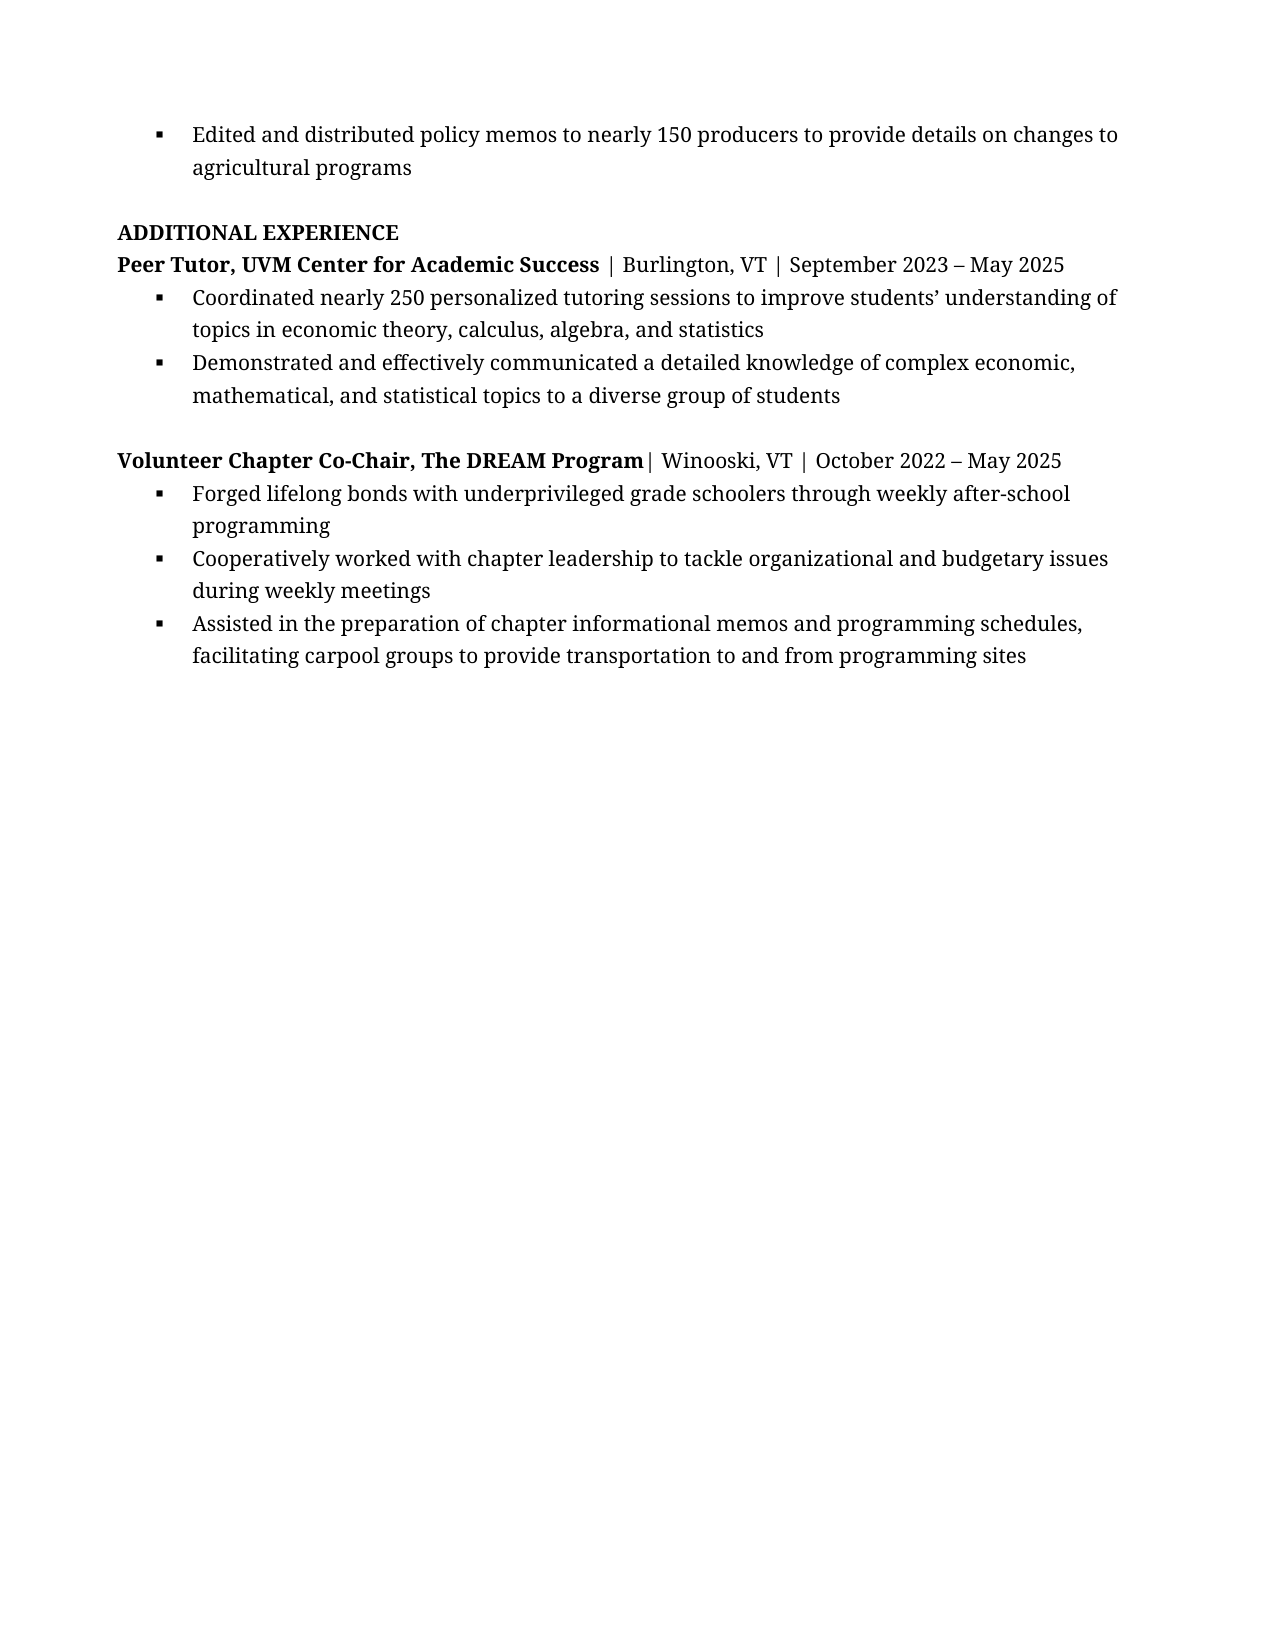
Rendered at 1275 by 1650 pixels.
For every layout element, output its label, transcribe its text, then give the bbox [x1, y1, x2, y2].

list Edited and distributed policy memos to nearly 150 producers to provide details on changes to agricultural programs [154, 120, 1158, 181]
text Peer Tutor, UVM Center for Academic Success | Burlington, VT | September 2023 – May 2025 [117, 250, 1158, 279]
list Forged lifelong bonds with underprivileged grade schoolers through weekly after-school programming [154, 479, 1158, 540]
list Demonstrated and effectively communicated a detailed knowledge of complex economic, mathematical, and statistical topics to a diverse group of students [154, 348, 1158, 409]
list Coordinated nearly 250 personalized tutoring sessions to improve students’ understanding of topics in economic theory, calculus, algebra, and statistics [154, 283, 1158, 344]
text Volunteer Chapter Co-Chair, The DREAM Program| Winooski, VT | October 2022 – May 2025 [117, 446, 1158, 474]
list Cooperatively worked with chapter leadership to tackle organizational and budgetary issues during weekly meetings [154, 544, 1158, 605]
text ADDITIONAL EXPERIENCE [117, 218, 1158, 246]
list Assisted in the preparation of chapter informational memos and programming schedules, facilitating carpool groups to provide transportation to and from programming sites [154, 609, 1158, 670]
